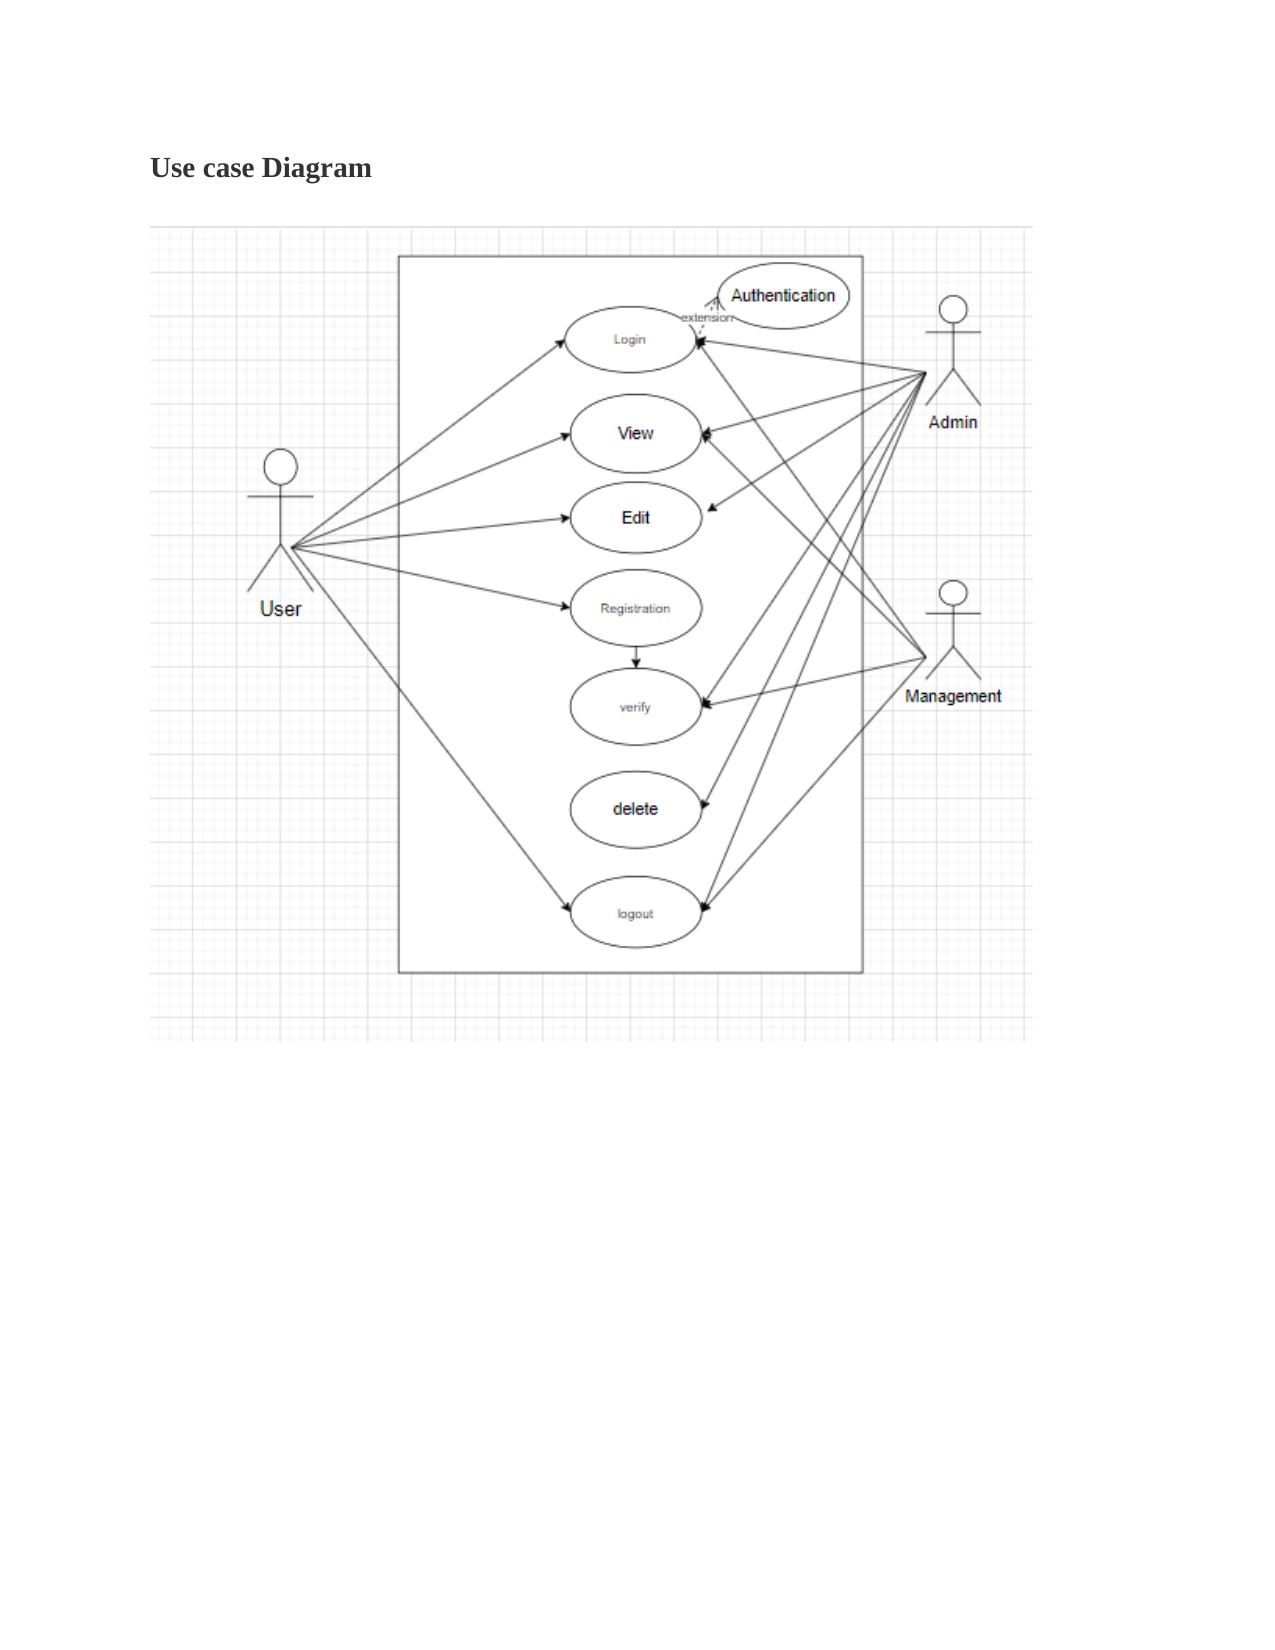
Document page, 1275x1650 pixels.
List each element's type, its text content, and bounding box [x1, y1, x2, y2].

text Use case Diagram [150, 150, 1125, 183]
picture [150, 226, 1033, 1042]
